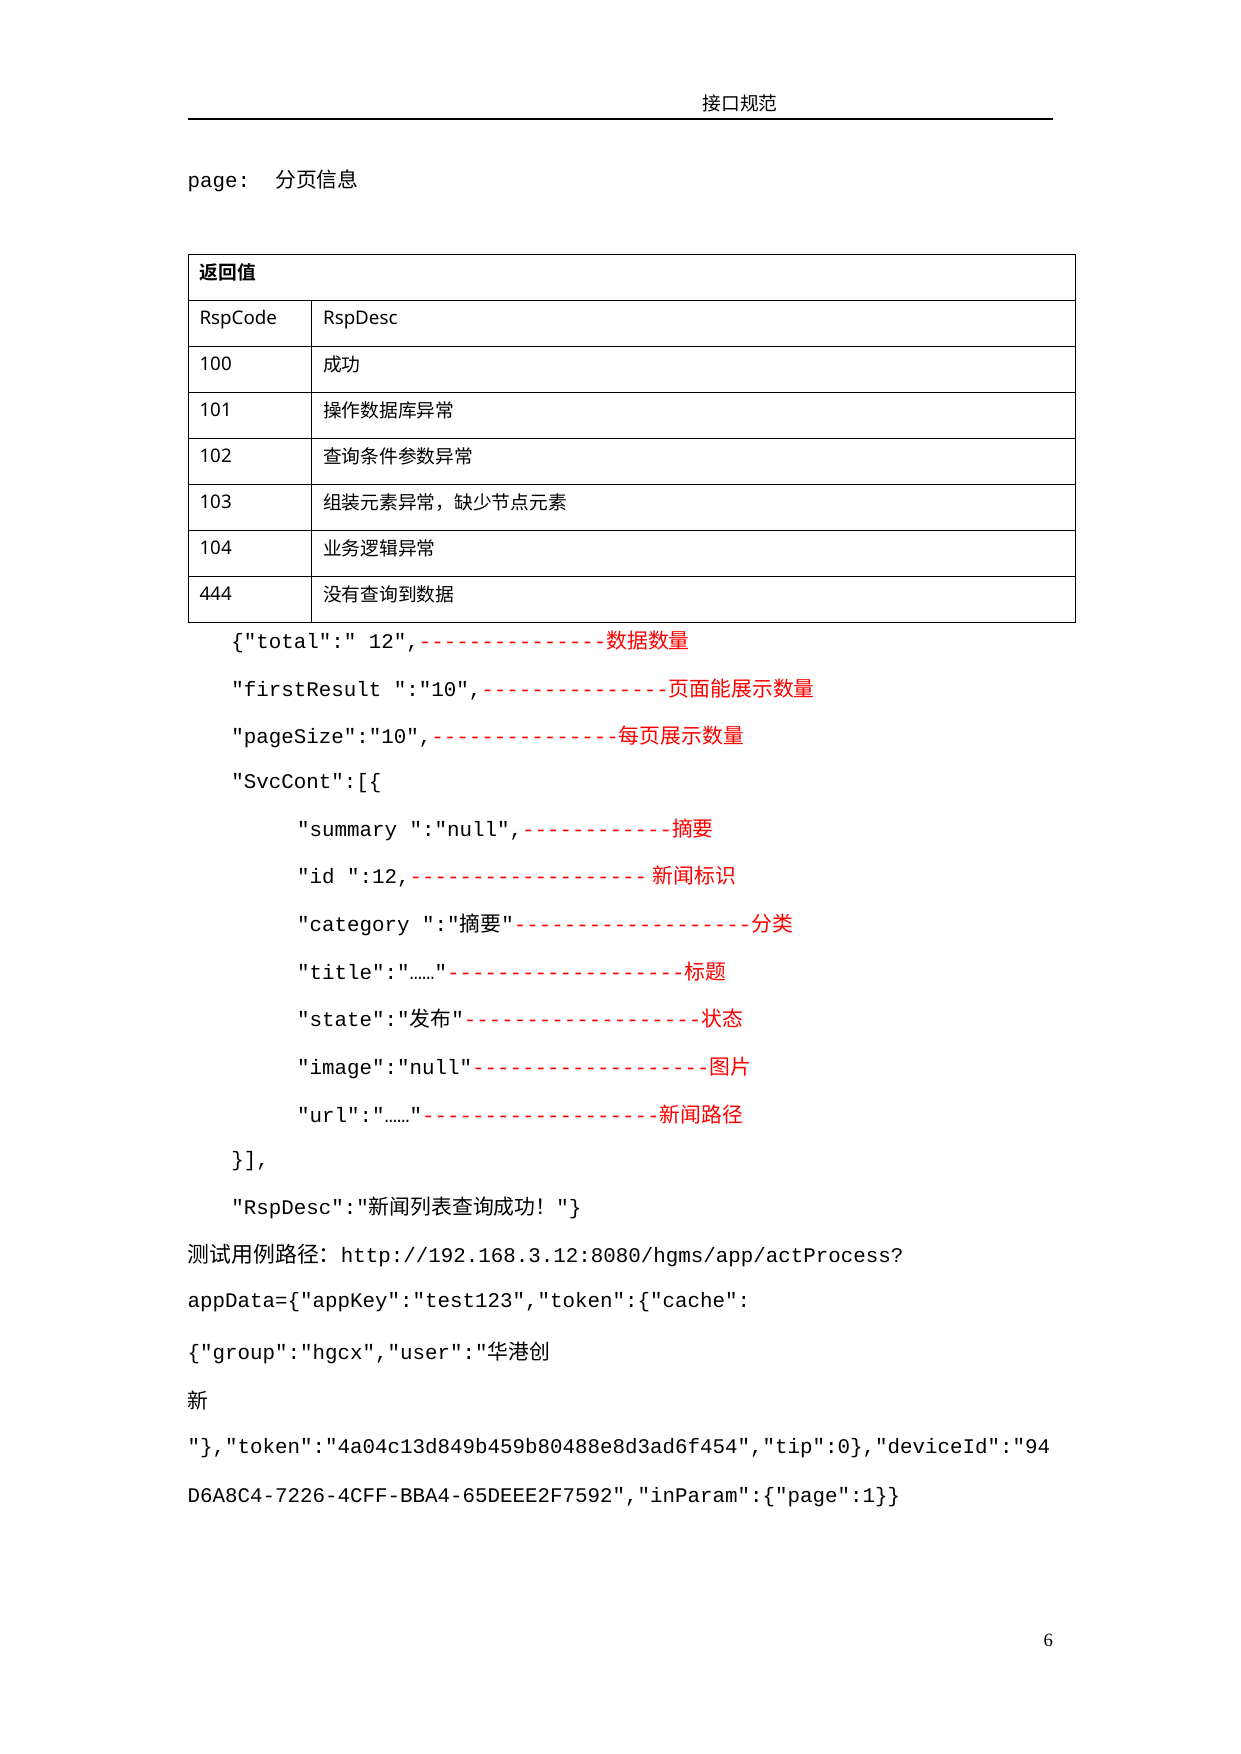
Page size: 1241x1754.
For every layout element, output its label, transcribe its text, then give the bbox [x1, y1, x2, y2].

text }], [231, 1145, 1053, 1177]
table_cell 业务逻辑异常 [312, 531, 1075, 576]
table_cell 102 [189, 439, 311, 484]
text "firstResult ":"10",---------------页面能展示数量 [231, 671, 1053, 703]
text {"total":" 12",---------------数据数量 [231, 623, 1053, 656]
table_cell 444 [189, 577, 311, 622]
text "id ":12,------------------- 新闻标识 [253, 858, 1053, 891]
table_header 返回值 [189, 255, 1075, 300]
text "url":"……"-------------------新闻路径 [253, 1097, 1053, 1129]
table_cell 101 [189, 393, 311, 438]
text 测试用例路径：http://192.168.3.12:8080/hgms/app/actProcess?appData={"appKey":"test123","token":{"cache":{"group":"hgcx","user":"华港创新"},"token":"4a04c13d849b459b80488e8d3ad6f454","tip":0},"deviceId":"94D6A8C4-7226-4CFF-BBA4-65DEEE2F7592","inParam":{"page":1}} [187, 1237, 1053, 1513]
text "category ":"摘要"-------------------分类 [253, 906, 1053, 939]
text "SvcCont":[{ [231, 766, 1053, 799]
table_cell RspCode [189, 301, 311, 346]
text "RspDesc":"新闻列表查询成功！"} [231, 1189, 1053, 1221]
text "state":"发布"-------------------状态 [253, 1002, 1053, 1034]
table_cell RspDesc [312, 301, 1075, 346]
text "summary ":"null",------------摘要 [297, 811, 1053, 843]
table_cell 组装元素异常，缺少节点元素 [312, 485, 1075, 530]
table_cell 查询条件参数异常 [312, 439, 1075, 484]
table_cell 104 [189, 531, 311, 576]
table_cell 操作数据库异常 [312, 393, 1075, 438]
text "pageSize":"10",---------------每页展示数量 [231, 719, 1053, 751]
table_cell 成功 [312, 347, 1075, 392]
text page: 分页信息 [187, 162, 1053, 194]
text "title":"……"-------------------标题 [253, 954, 1053, 986]
table_cell 100 [189, 347, 311, 392]
table_cell 没有查询到数据 [312, 577, 1075, 622]
table_cell 103 [189, 485, 311, 530]
text "image":"null"-------------------图片 [253, 1049, 1053, 1082]
